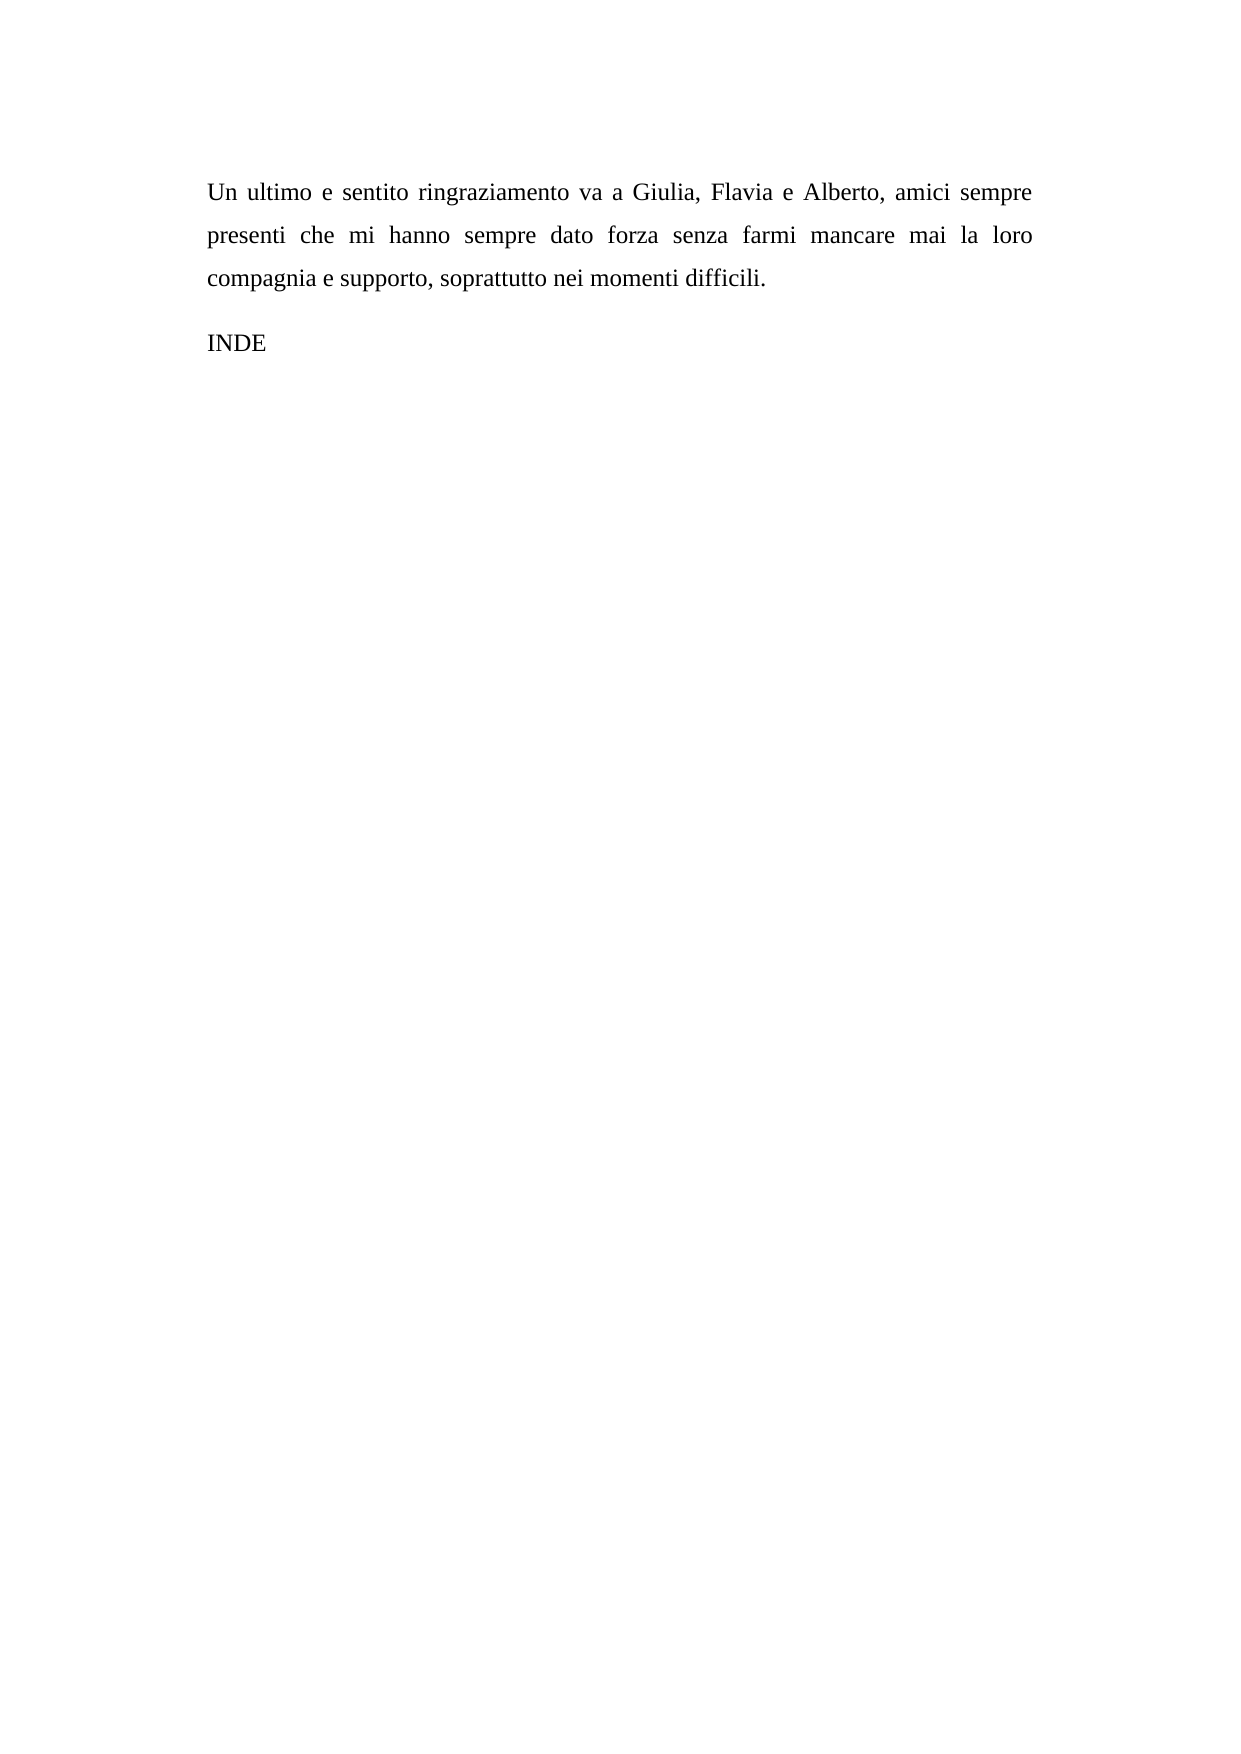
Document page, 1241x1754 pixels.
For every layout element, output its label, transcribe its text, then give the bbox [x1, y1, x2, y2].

text Un ultimo e sentito ringraziamento va a Giulia, Flavia e Alberto, amici sempre presenti che mi hanno sempre dato forza senza farmi mancare mai la loro compagnia e supporto, soprattutto nei momenti difficili. [207, 177, 1033, 292]
